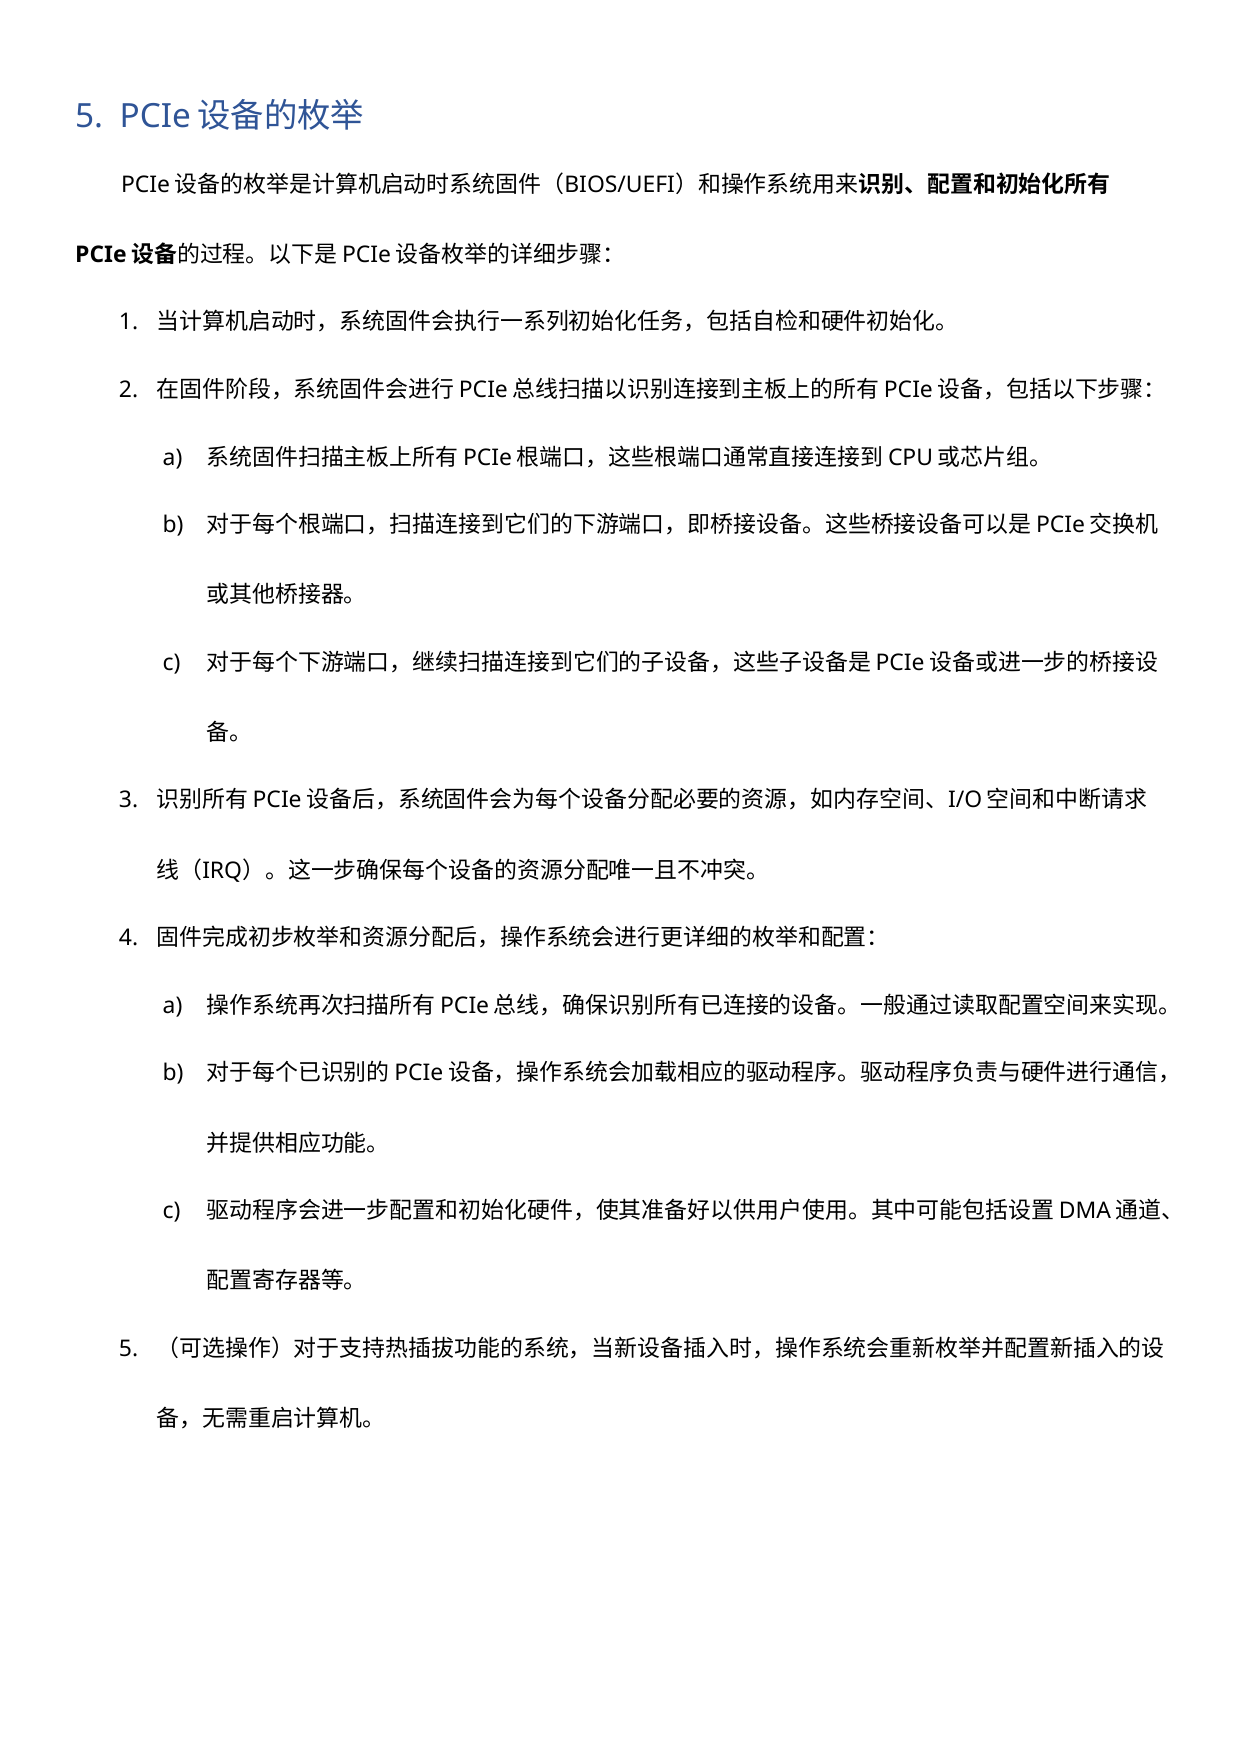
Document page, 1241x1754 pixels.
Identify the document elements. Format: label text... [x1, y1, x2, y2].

list 固件完成初步枚举和资源分配后，操作系统会进行更详细的枚举和配置： [119, 903, 1165, 968]
list 对于每个下游端口，继续扫描连接到它们的子设备，这些子设备是PCIe设备或进一步的桥接设备。 [162, 628, 1165, 763]
list 对于每个根端口，扫描连接到它们的下游端口，即桥接设备。这些桥接设备可以是PCIe交换机或其他桥接器。 [162, 490, 1165, 625]
subtitle PCIe设备的枚举 [75, 81, 1165, 146]
list 驱动程序会进一步配置和初始化硬件，使其准备好以供用户使用。其中可能包括设置DMA通道、配置寄存器等。 [162, 1176, 1165, 1311]
list 当计算机启动时，系统固件会执行一系列初始化任务，包括自检和硬件初始化。 [119, 287, 1165, 352]
list 识别所有PCIe设备后，系统固件会为每个设备分配必要的资源，如内存空间、I/O空间和中断请求线（IRQ）。这一步确保每个设备的资源分配唯一且不冲突。 [119, 766, 1165, 901]
list 系统固件扫描主板上所有PCIe根端口，这些根端口通常直接连接到CPU或芯片组。 [162, 422, 1165, 487]
list 操作系统再次扫描所有PCIe总线，确保识别所有已连接的设备。一般通过读取配置空间来实现。 [162, 971, 1165, 1036]
list （可选操作）对于支持热插拔功能的系统，当新设备插入时，操作系统会重新枚举并配置新插入的设备，无需重启计算机。 [119, 1314, 1165, 1449]
list 对于每个已识别的PCIe设备，操作系统会加载相应的驱动程序。驱动程序负责与硬件进行通信，并提供相应功能。 [162, 1038, 1165, 1173]
list 在固件阶段，系统固件会进行PCIe总线扫描以识别连接到主板上的所有PCIe设备，包括以下步骤： [119, 355, 1165, 420]
text PCIe设备的枚举是计算机启动时系统固件（BIOS/UEFI）和操作系统用来识别、配置和初始化所有PCIe设备的过程。以下是PCIe设备枚举的详细步骤： [75, 149, 1165, 285]
